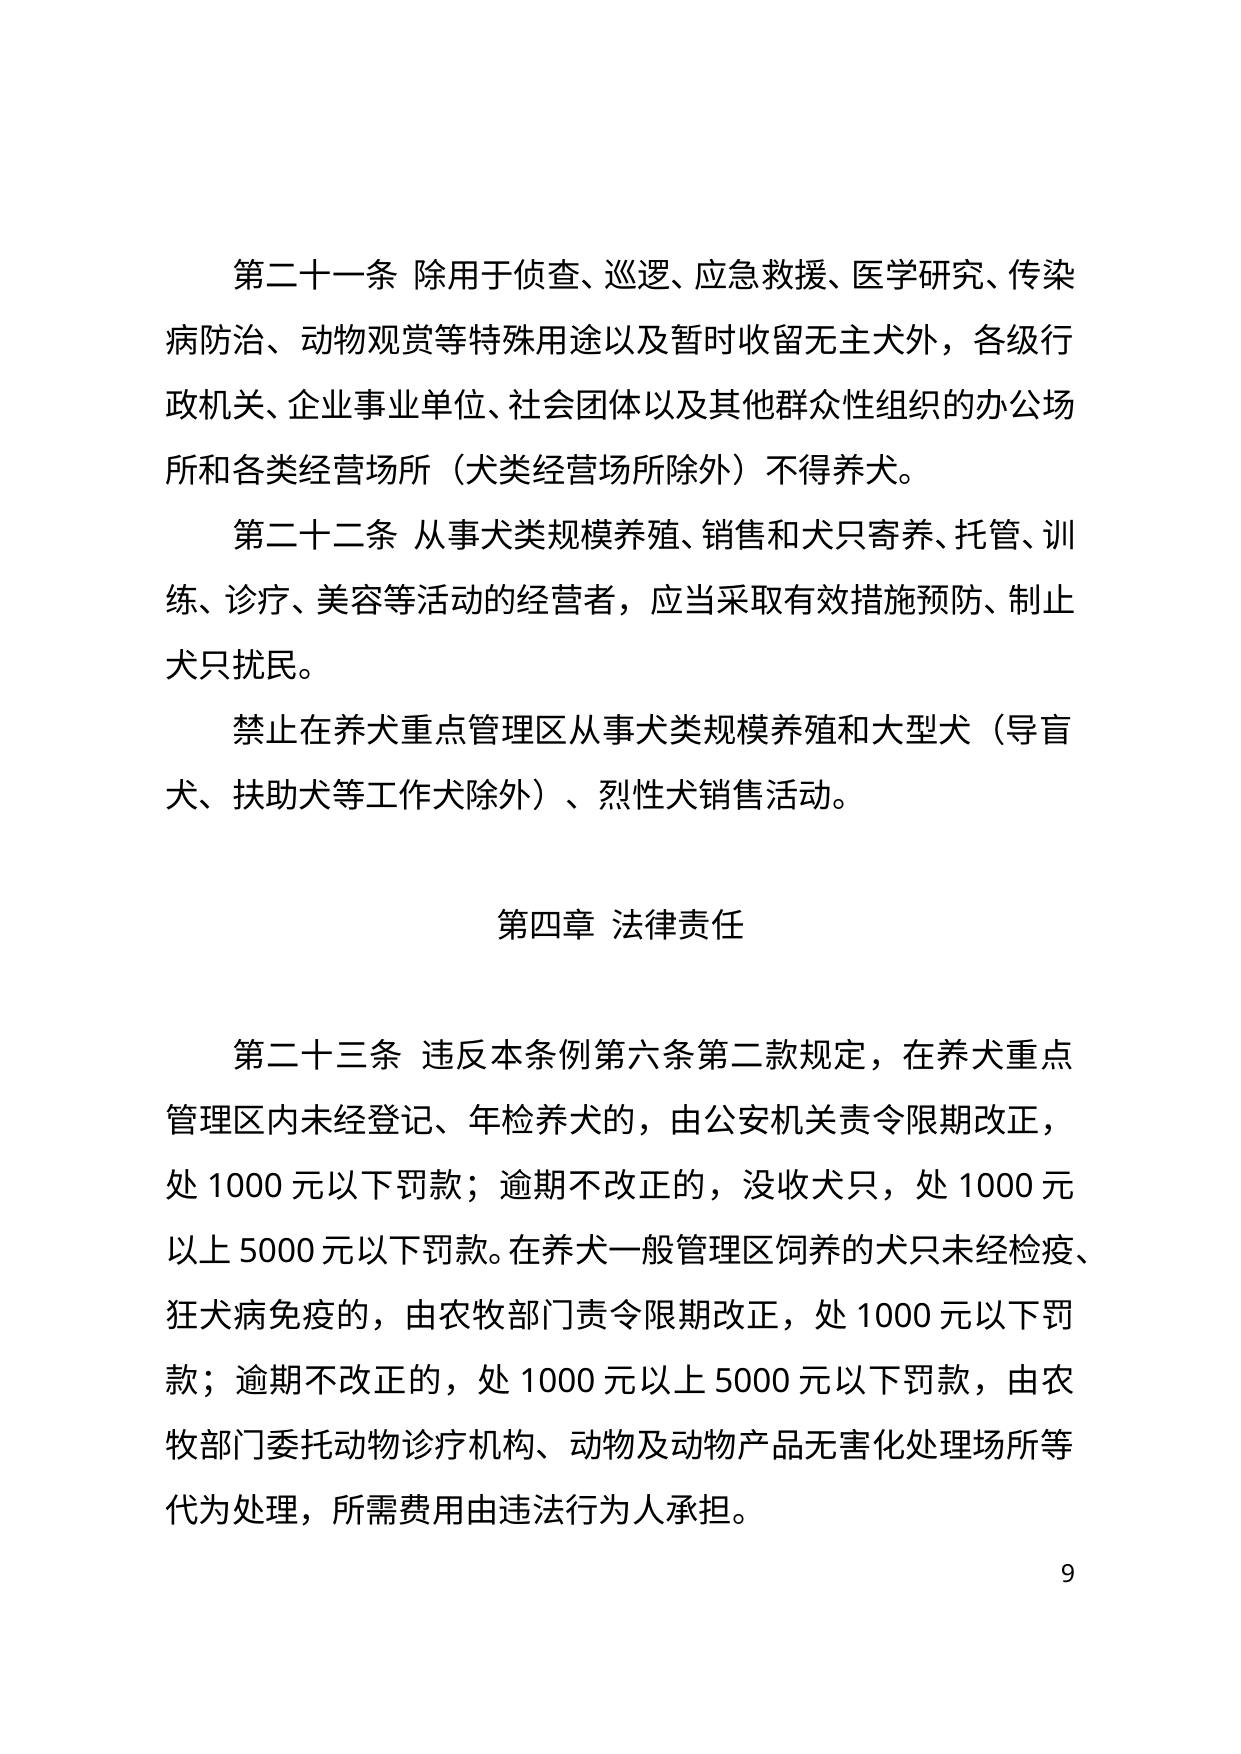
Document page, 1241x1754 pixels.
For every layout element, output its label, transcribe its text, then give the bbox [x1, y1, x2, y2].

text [165, 1150, 1075, 1540]
text 第二十二条 从事犬类规模养殖、销售和犬只寄养、托管、训练、诊疗、美容等活动的经营者，应当采取有效措施预防、制止犬只扰民。 [165, 630, 1075, 825]
text 第四章 法律责任 [165, 1020, 1075, 1085]
text 第二十一条 除用于侦查、巡逻、应急救援、医学研究、传染病防治、动物观赏等特殊用途以及暂时收留无主犬外，各级行政机关、企业事业单位、社会团体以及其他群众性组织的办公场所和各类经营场所（犬类经营场所除外）不得养犬。 [165, 370, 1075, 630]
text 禁止在养犬重点管理区从事犬类规模养殖和大型犬（导盲犬、扶助犬等工作犬除外）、烈性犬销售活动。 [165, 825, 1075, 955]
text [165, 240, 1075, 370]
